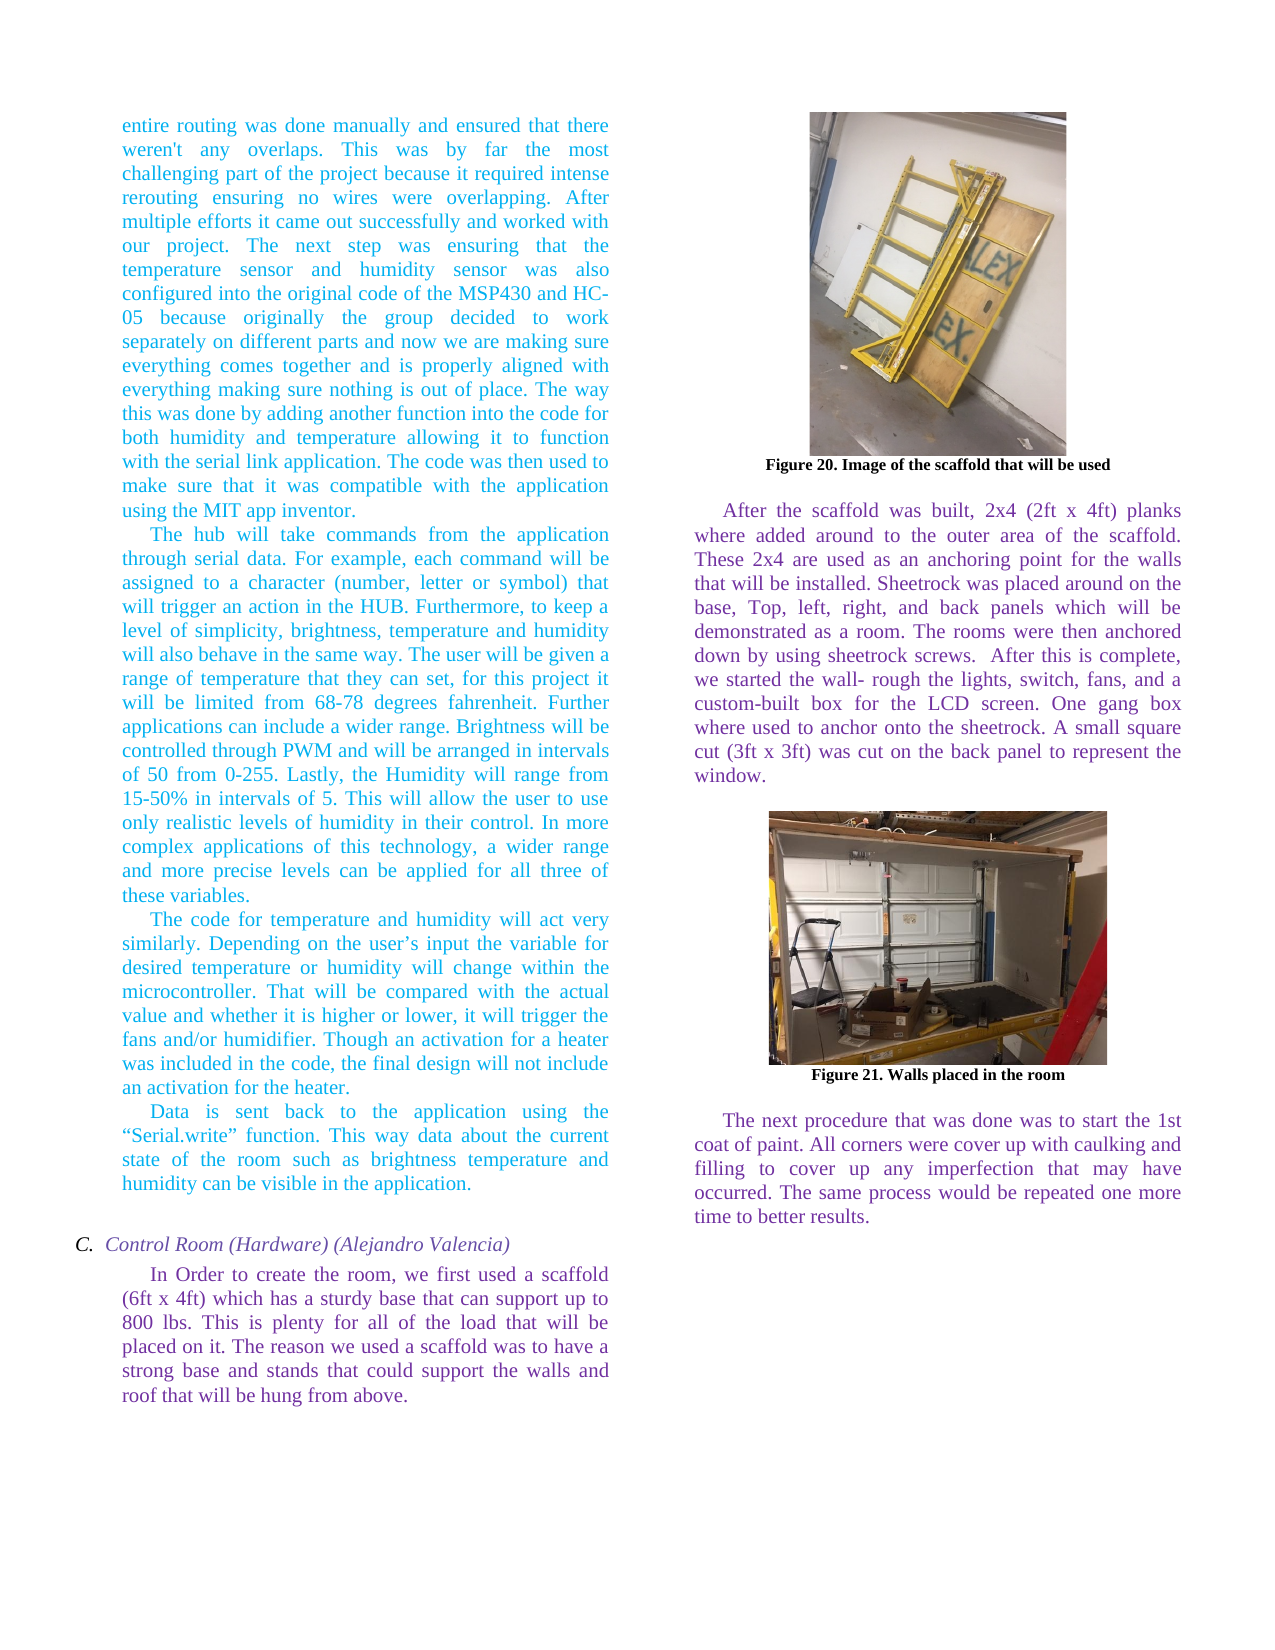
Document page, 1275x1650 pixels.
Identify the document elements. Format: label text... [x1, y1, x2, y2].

picture [235, 218, 240, 227]
picture [149, 454, 155, 466]
picture [189, 892, 196, 900]
picture [284, 1104, 290, 1118]
picture [149, 430, 155, 442]
picture [340, 627, 347, 635]
picture [809, 112, 1067, 456]
picture [134, 791, 141, 798]
picture [224, 1032, 230, 1044]
picture [328, 1128, 334, 1140]
picture [274, 964, 281, 972]
picture [385, 599, 390, 612]
picture [529, 940, 536, 948]
picture [591, 916, 600, 924]
picture [193, 1032, 199, 1046]
picture [460, 478, 466, 490]
picture [441, 988, 448, 996]
picture [304, 1036, 311, 1044]
picture [310, 964, 317, 972]
picture [132, 819, 139, 827]
picture [548, 819, 555, 827]
picture [446, 747, 454, 755]
picture [240, 406, 246, 420]
picture [309, 743, 316, 755]
picture [134, 310, 141, 317]
picture [474, 170, 481, 178]
picture [768, 811, 1108, 1065]
picture [514, 1060, 521, 1068]
picture [554, 627, 561, 635]
picture [258, 575, 264, 587]
picture [268, 651, 275, 659]
picture [353, 916, 360, 924]
picture [259, 386, 266, 394]
picture [141, 290, 148, 298]
picture [456, 242, 463, 250]
picture [569, 1132, 583, 1140]
picture [250, 194, 257, 202]
subtitle Control Room (Hardware) (Alejandro Valencia) [75, 1232, 610, 1256]
picture [601, 1036, 608, 1044]
picture [546, 1108, 553, 1116]
picture [521, 747, 528, 755]
picture [251, 1084, 258, 1092]
picture [200, 771, 207, 779]
picture [556, 867, 563, 875]
picture [215, 675, 222, 683]
picture [583, 695, 589, 707]
picture [414, 843, 421, 851]
picture [500, 288, 506, 295]
picture [427, 122, 434, 130]
picture [589, 1008, 595, 1020]
picture [592, 122, 599, 130]
picture [432, 362, 439, 370]
picture [431, 815, 437, 827]
picture [420, 1156, 427, 1164]
picture [445, 1012, 452, 1020]
picture [569, 1012, 576, 1020]
picture [396, 478, 402, 492]
picture [141, 843, 148, 851]
picture [509, 723, 516, 731]
picture [601, 940, 608, 948]
picture [311, 434, 318, 442]
text Figure 21. Walls placed in the room [694, 1064, 1182, 1084]
picture [542, 238, 548, 250]
picture [174, 791, 184, 805]
picture [353, 194, 360, 202]
picture [405, 988, 412, 996]
picture [505, 338, 512, 346]
picture [304, 1132, 311, 1140]
picture [290, 623, 296, 637]
picture [479, 555, 486, 563]
picture [500, 146, 507, 154]
picture [469, 747, 476, 755]
picture [314, 671, 320, 683]
picture [163, 579, 170, 587]
text The next procedure that was done was to start the 1st coat of paint. All corners were cover up with caulking and filling to cover up any imperfection that may have occurred. The same process would be repeated one more time to better results. [694, 1108, 1182, 1228]
picture [231, 603, 238, 611]
picture [267, 743, 273, 755]
picture [370, 1152, 376, 1166]
picture [601, 410, 608, 418]
text The hub will take commands from the application through serial data. For example, each command will be assigned to a character (number, letter or symbol) that will trigger an action in the HUB. Furthermore, to keep a level of simplicity, brightness, temperature and humidity will also behave in the same way. The user will be given a range of temperature that they can set, for this project it will be limited from 68-78 degrees fahrenheit. Further applications can include a wider range. Brightness will be controlled through PWM and will be arranged in intervals of 50 from 0-255. Lastly, the Humidity will range from 15-50% in intervals of 5. This will allow the user to use only realistic levels of humidity in their control. In more complex applications of this technology, a wider range and more precise levels can be applied for all three of these variables. [122, 522, 610, 907]
picture [591, 314, 598, 322]
picture [325, 623, 331, 635]
picture [469, 603, 478, 611]
picture [320, 266, 327, 274]
picture [411, 743, 417, 757]
text In Order to create the room, we first used a scaffold (6ft x 4ft) which has a sturdy base that can support up to 800 lbs. This is plenty for all of the load that will be placed on it. The reason we used a scaffold was to have a strong base and stands that could support the walls and roof that will be hung from above. [122, 1262, 610, 1407]
picture [141, 747, 148, 755]
picture [166, 603, 173, 611]
picture [155, 964, 162, 972]
picture [525, 1012, 533, 1020]
picture [476, 194, 483, 202]
picture [592, 819, 599, 827]
picture [568, 146, 575, 154]
picture [592, 771, 599, 779]
picture [528, 218, 535, 226]
picture [342, 1128, 348, 1140]
text After the scaffold was built, 2x4 (2ft x 4ft) planks where added around to the outer area of the scaffold. These 2x4 are used as an anchoring point for the walls that will be installed. Sheetrock was placed around on the base, Top, left, right, and back panels which will be demonstrated as a room. The rooms were then anchored down by using sheetrock screws. After this is complete, we started the wall- rough the lights, switch, fans, and a custom-built box for the LCD screen. One gang box where used to anchor onto the sheetrock. A small square cut (3ft x 3ft) was cut on the back panel to represent the window. [694, 498, 1182, 787]
picture [251, 675, 258, 683]
picture [221, 194, 228, 202]
text Figure 20. Image of the scaffold that will be used [694, 455, 1182, 474]
picture [317, 507, 324, 515]
picture [206, 964, 213, 972]
picture [474, 699, 481, 707]
text Data is sent back to the application using the “Serial.write” function. This way data about the current state of the room such as brightness temperature and humidity can be visible in the application. [122, 1099, 610, 1195]
picture [479, 675, 486, 683]
picture [185, 290, 192, 298]
text The code for temperature and humidity will act very similarly. Depending on the user’s input the variable for desired temperature or humidity will change within the microcontroller. That will be compared with the actual value and whether it is higher or lower, it will trigger the fans and/or humidifier. Though an activation for a heater was included in the code, the final design will not include an activation for the heater. [122, 907, 610, 1099]
